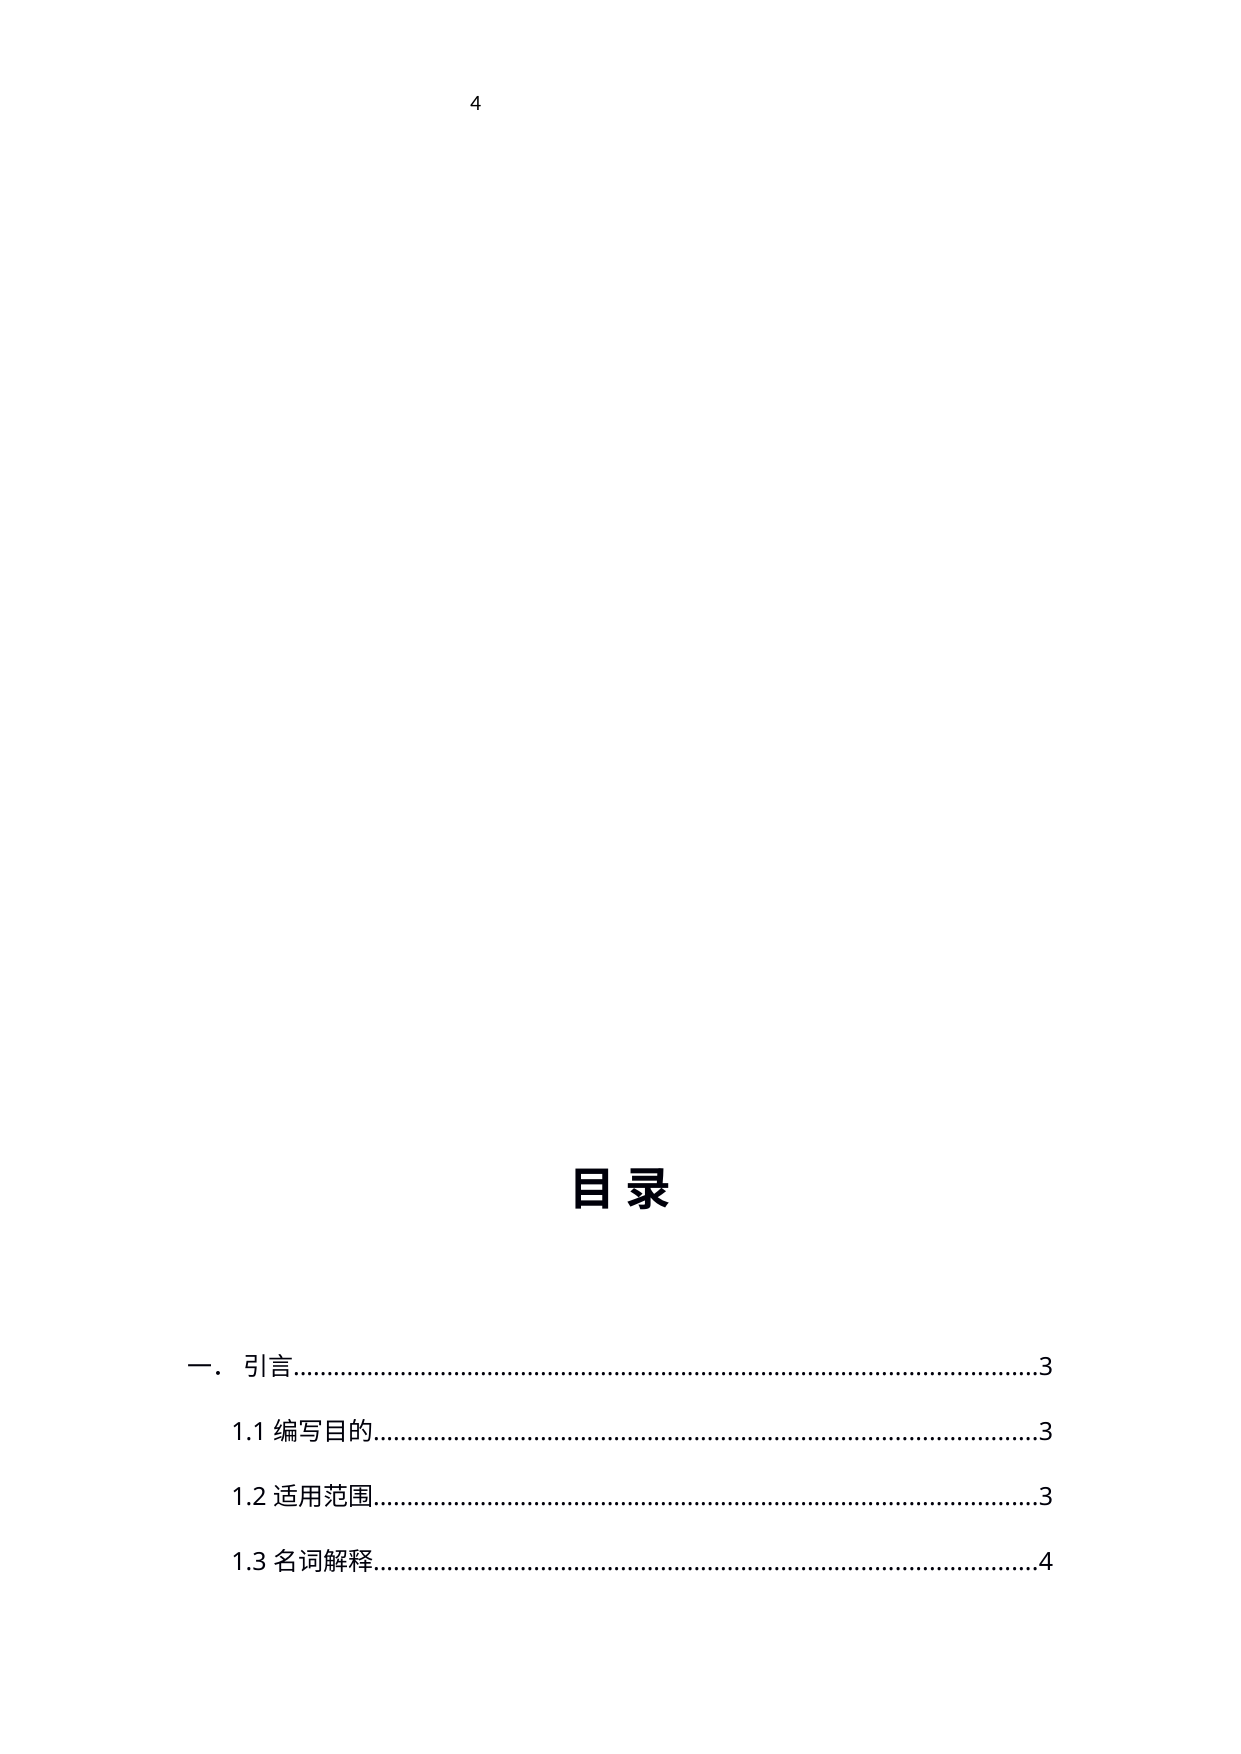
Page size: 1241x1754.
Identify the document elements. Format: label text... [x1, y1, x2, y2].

text 1.2 适用范围 3 [231, 1462, 1053, 1527]
text 1.3 名词解释 4 [231, 1527, 1053, 1592]
text 目 录 [187, 1137, 1053, 1234]
text 1.1 编写目的 3 [231, 1397, 1053, 1462]
text 一． 引言 3 [187, 1332, 1053, 1397]
